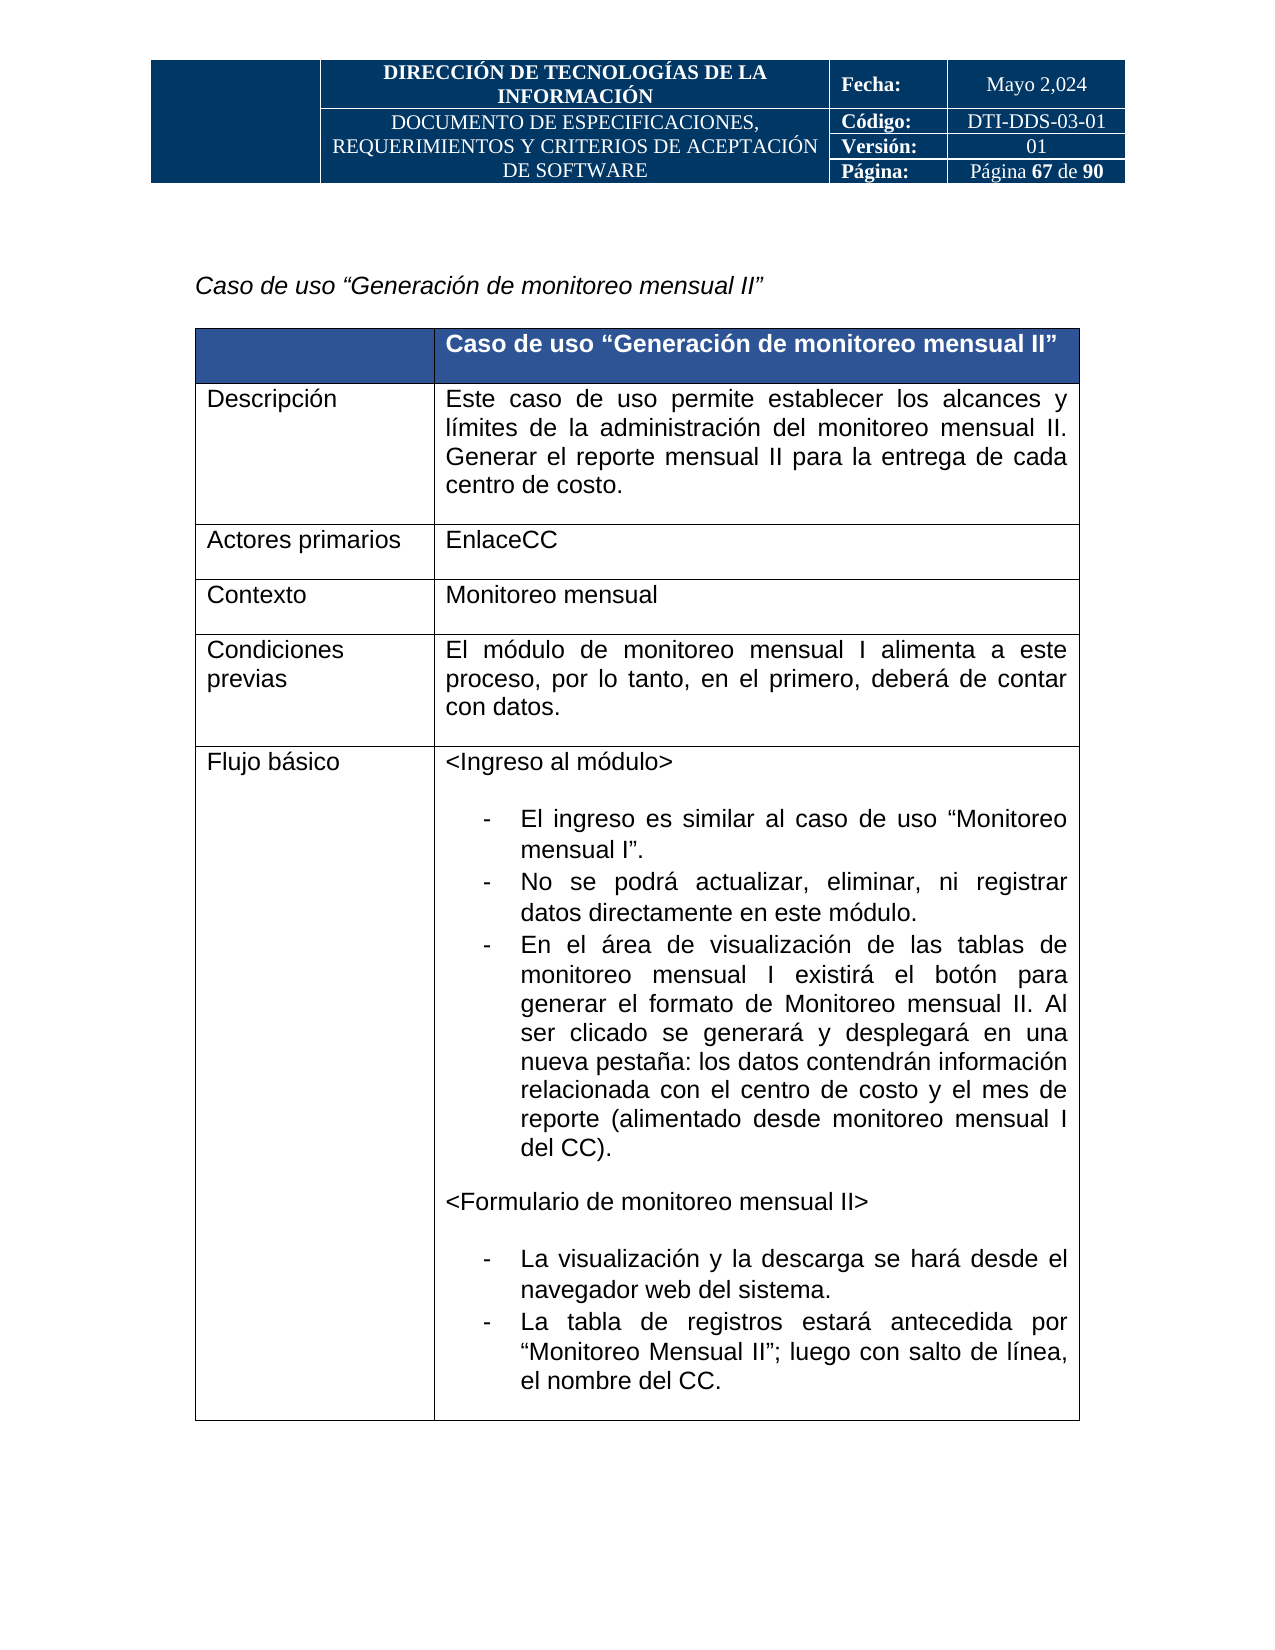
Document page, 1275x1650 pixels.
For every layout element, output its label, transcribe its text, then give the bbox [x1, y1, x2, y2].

table_cell Monitoreo mensual [435, 580, 1079, 634]
table_cell Actores primarios [196, 525, 434, 579]
table_cell EnlaceCC [435, 525, 1079, 579]
table_cell Condiciones previas [196, 635, 434, 746]
table_cell Contexto [196, 580, 434, 634]
table_cell El módulo de monitoreo mensual I alimenta a este proceso, por lo tanto, en el primero, deberá de contar con datos. [435, 635, 1079, 746]
text Caso de uso “Generación de monitoreo mensual II” [195, 271, 1080, 299]
table_cell Descripción [196, 384, 434, 524]
table_header [196, 329, 434, 383]
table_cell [435, 747, 1079, 1420]
table_header Caso de uso “Generación de monitoreo mensual II” [435, 329, 1079, 383]
table_cell Flujo básico [196, 747, 434, 1420]
table_cell Este caso de uso permite establecer los alcances y límites de la administración del monitoreo mensual II. Generar el reporte mensual II para la entrega de cada centro de costo. [435, 384, 1079, 524]
